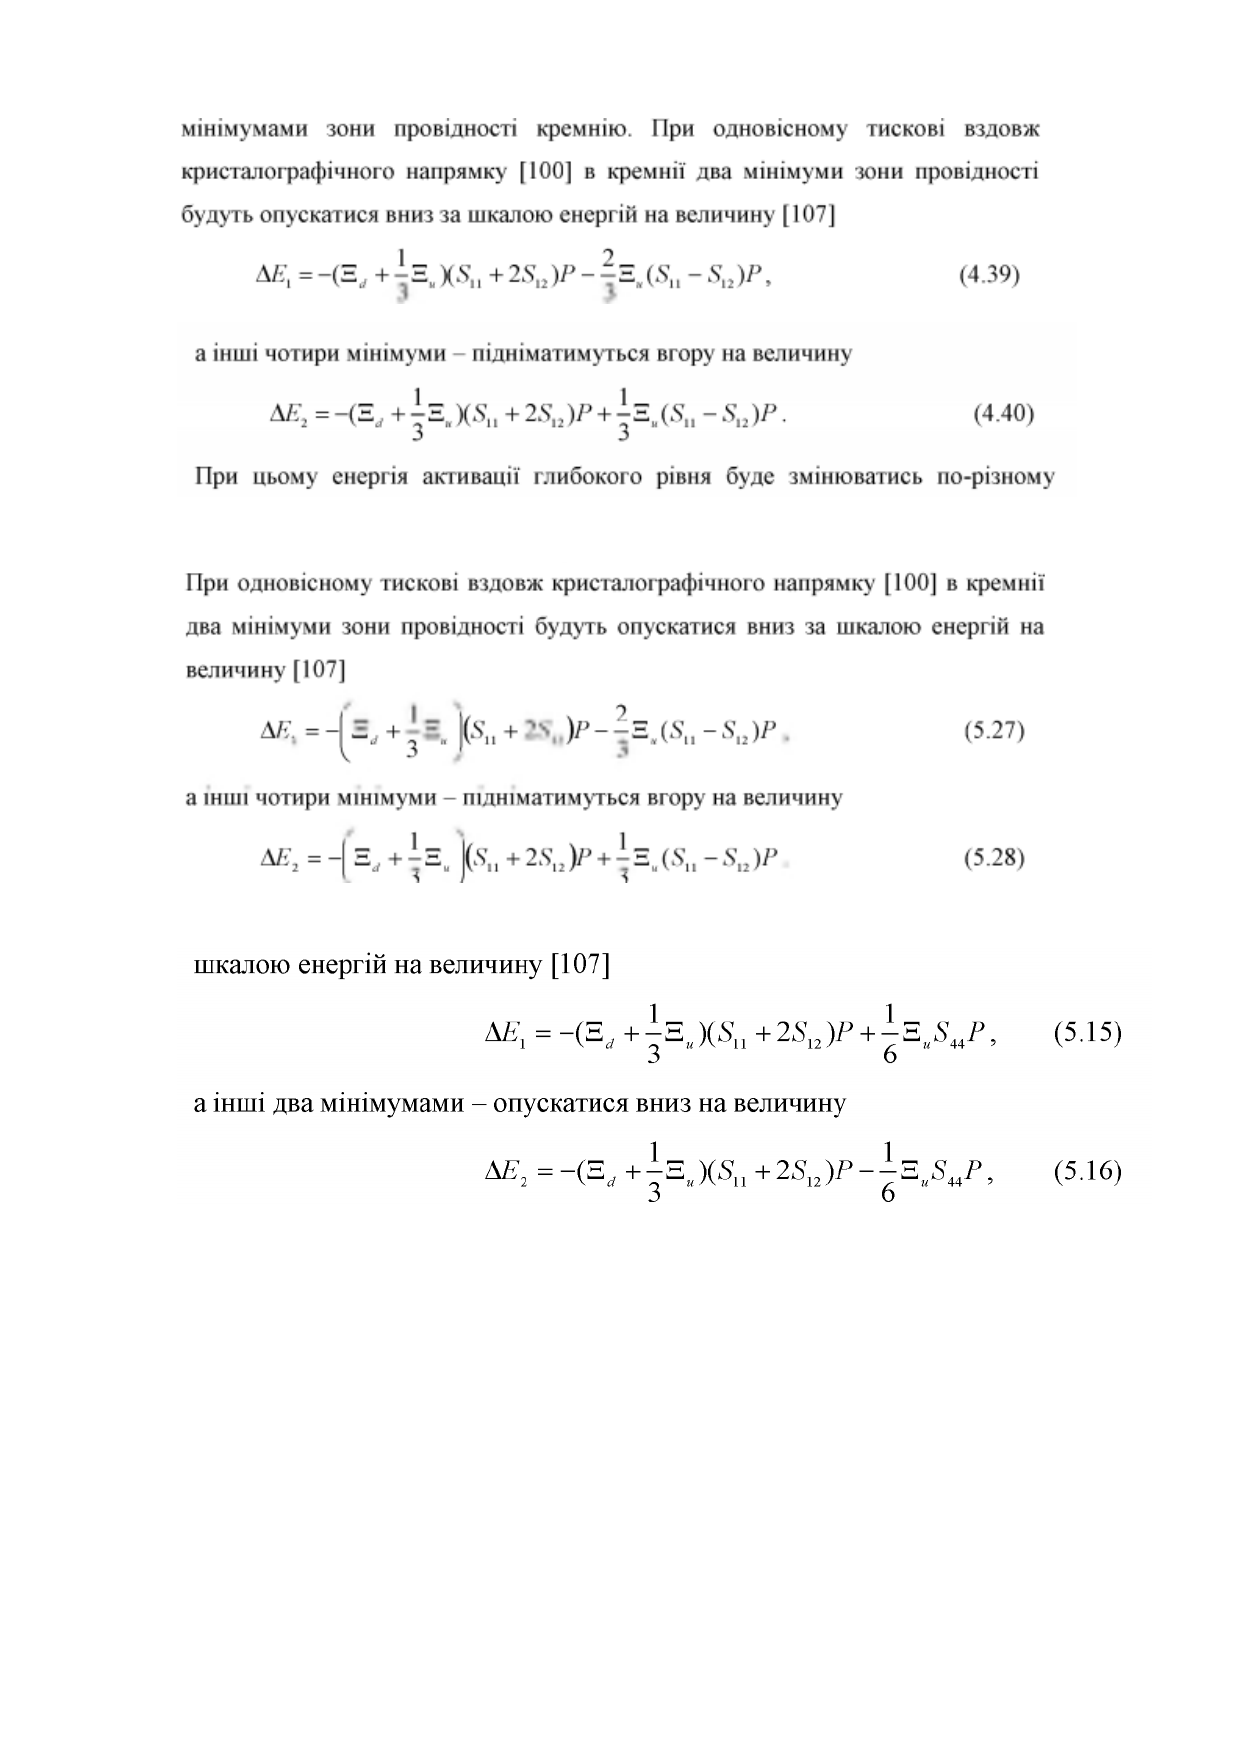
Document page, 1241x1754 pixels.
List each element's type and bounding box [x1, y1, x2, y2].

picture [177, 562, 1070, 883]
picture [177, 948, 1152, 1205]
picture [177, 118, 1062, 304]
picture [177, 322, 1078, 497]
